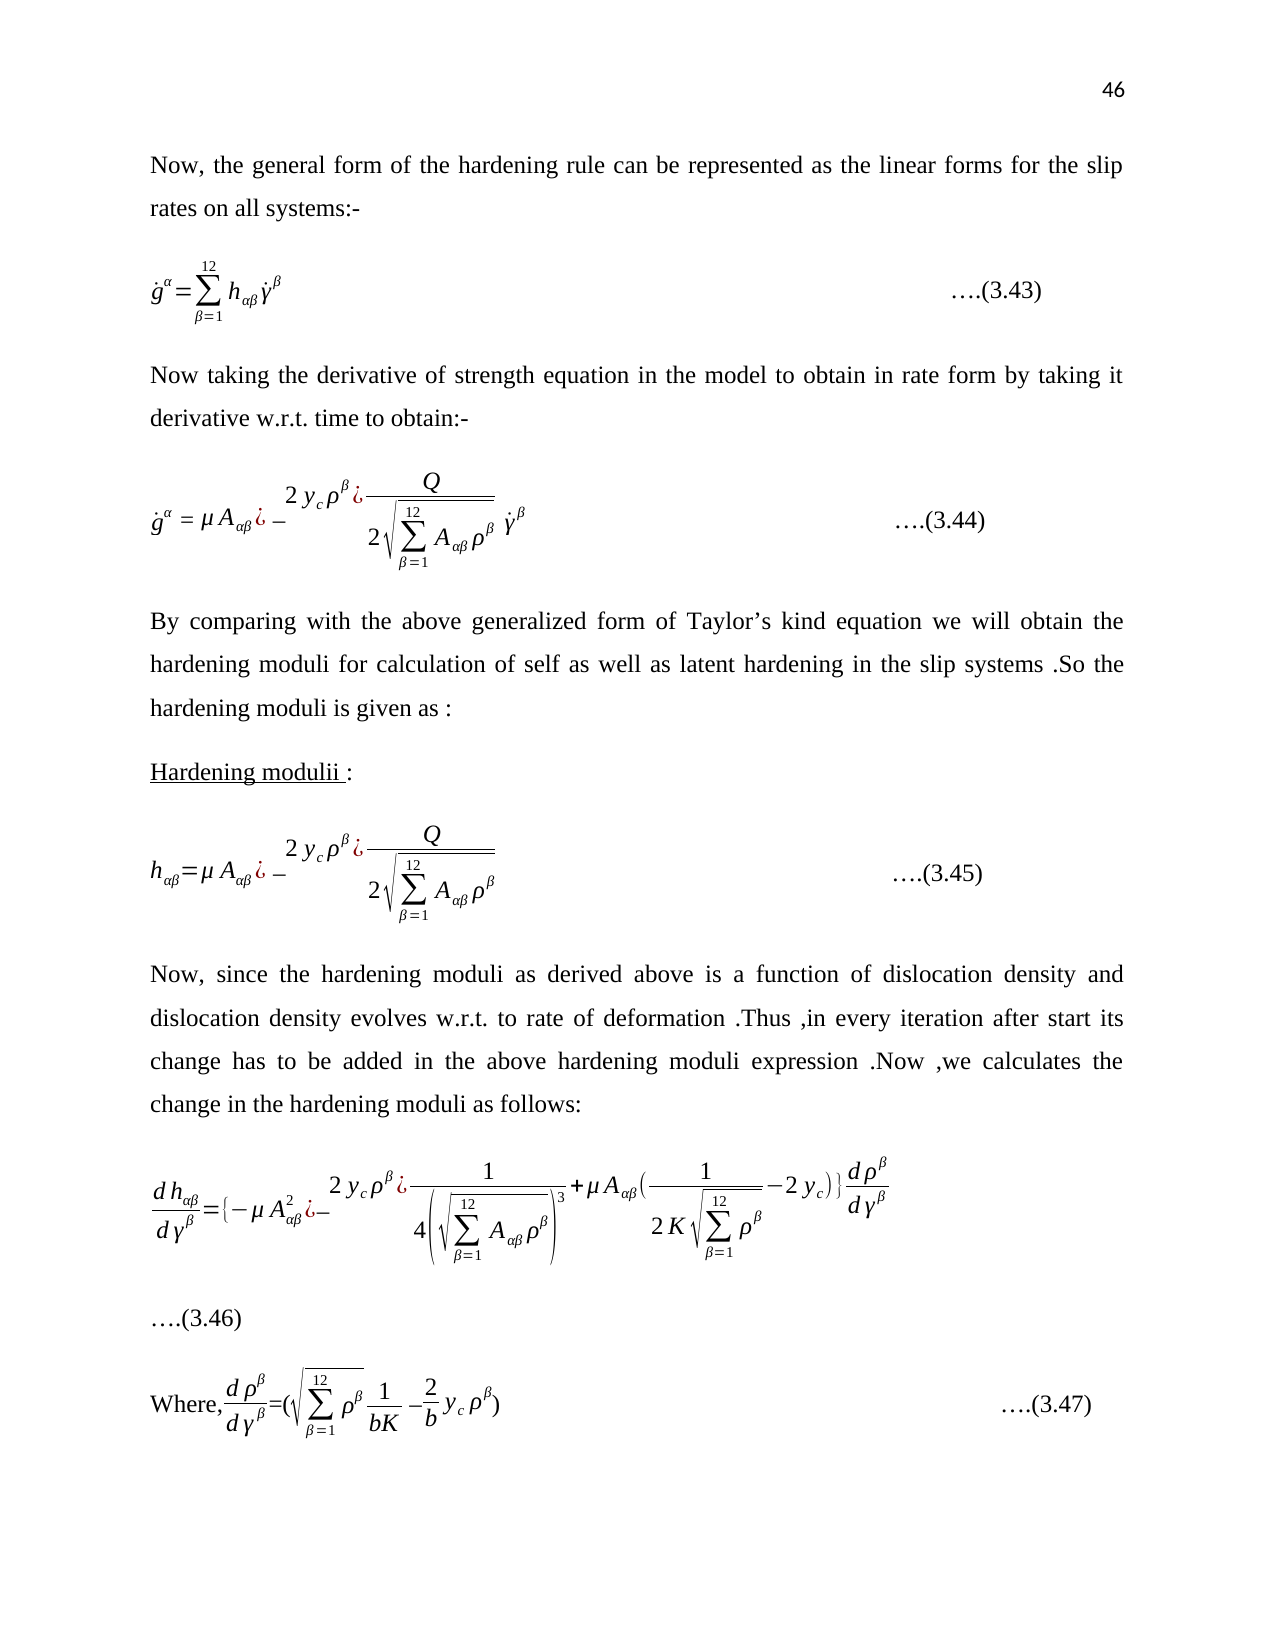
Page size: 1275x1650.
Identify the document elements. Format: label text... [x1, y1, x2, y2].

text Now, the general form of the hardening rule can be represented as the linear forms for the slip rates on all systems:- [150, 150, 1125, 222]
text Hardening modulii : [150, 757, 1125, 785]
text Where,=( –) ….(3.47) [150, 1367, 1125, 1439]
text = – ….(3.44) [150, 467, 1125, 571]
text Now, since the hardening moduli as derived above is a function of dislocation density and dislocation density evolves w.r.t. to rate of deformation .Thus ,in every iteration after start its change has to be added in the above hardening moduli expression .Now ,we calculates the change in the hardening moduli as follows: [150, 959, 1125, 1118]
text ….(3.43) [150, 257, 1125, 324]
text – ….(3.45) [150, 821, 1125, 924]
text By comparing with the above generalized form of Taylor’s kind equation we will obtain the hardening moduli for calculation of self as well as latent hardening in the slip systems .So the hardening moduli is given as : [150, 606, 1125, 721]
text Now taking the derivative of strength equation in the model to obtain in rate form by taking it derivative w.r.t. time to obtain:- [150, 360, 1125, 432]
text ….(3.46) [150, 1303, 1125, 1332]
text – [150, 1153, 1125, 1268]
